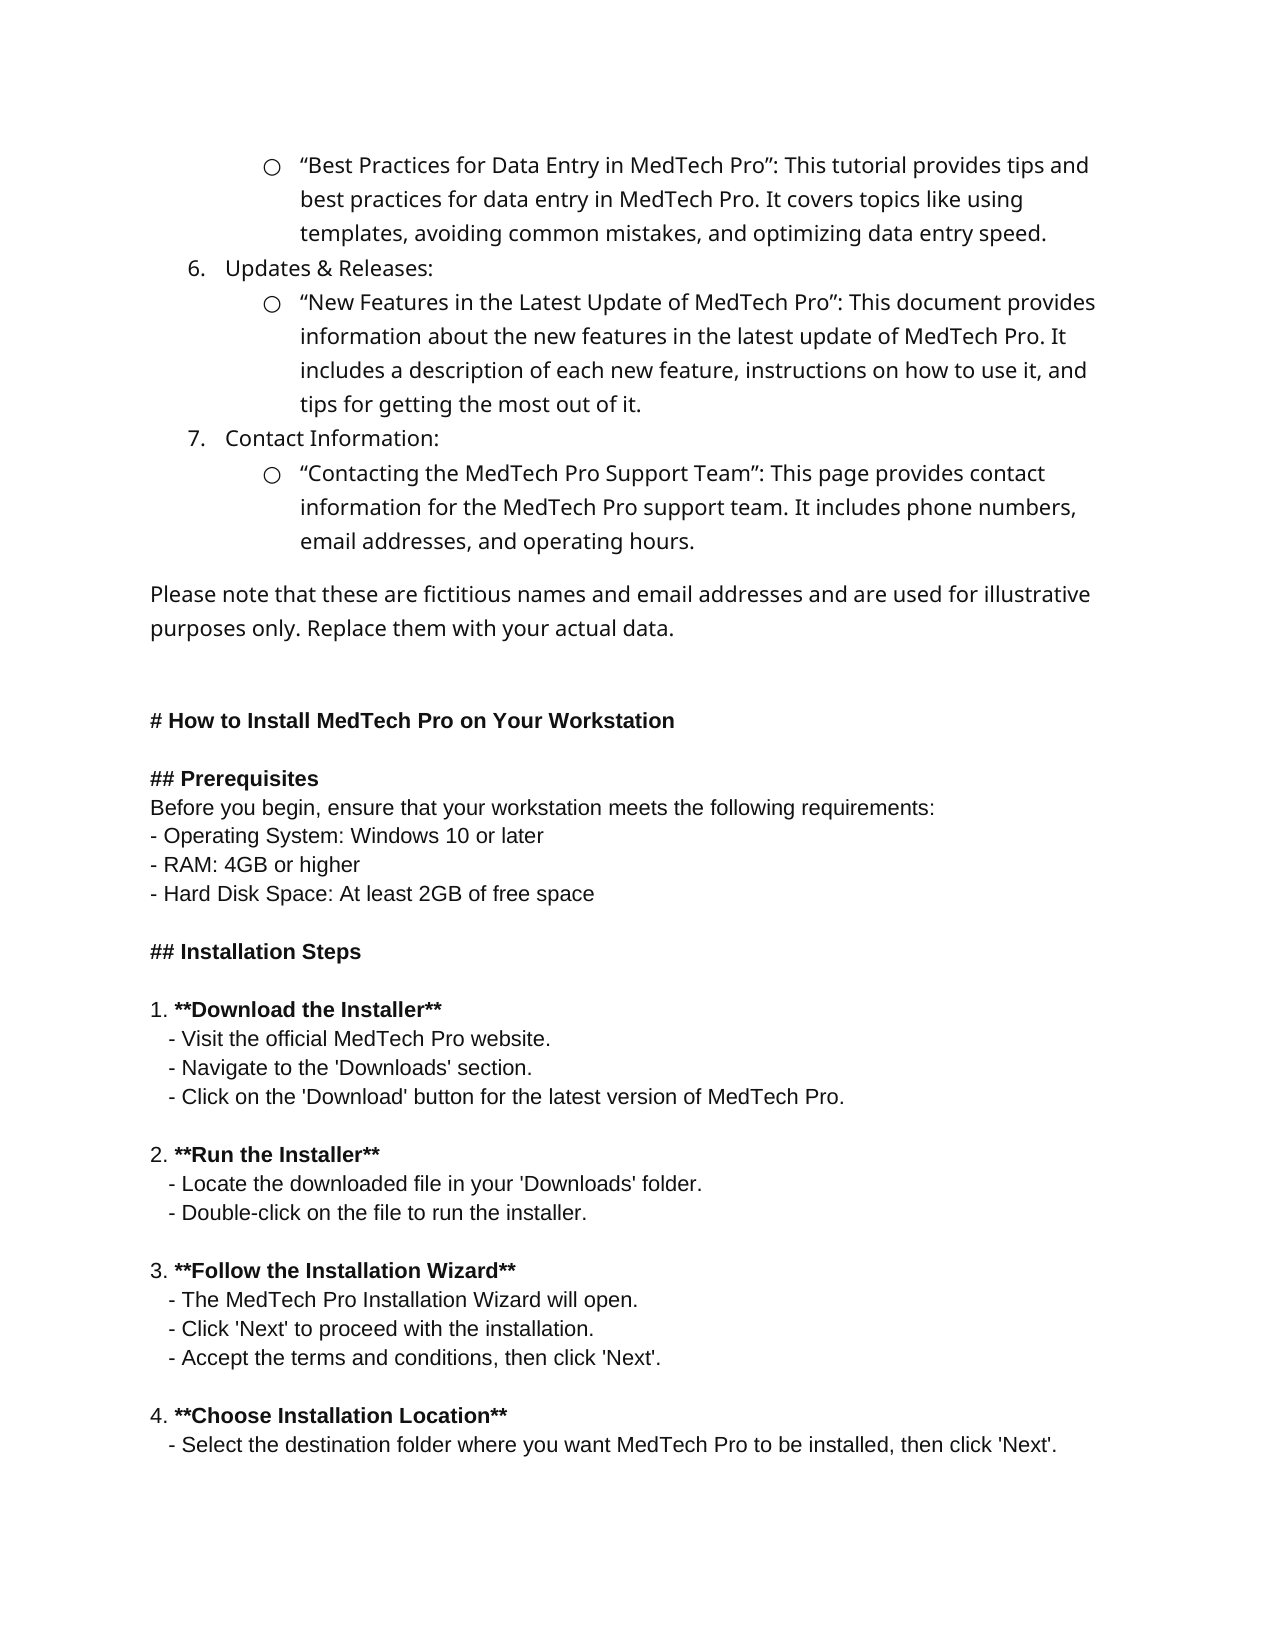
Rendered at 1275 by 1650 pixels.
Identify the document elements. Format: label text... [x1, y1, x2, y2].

text 2. **Run the Installer** [150, 1142, 1125, 1167]
text - The MedTech Pro Installation Wizard will open. [150, 1287, 1125, 1312]
list Updates & Releases: [187, 252, 1125, 282]
list “Contacting the MedTech Pro Support Team”: This page provides contact information for the MedTech Pro support team. It includes phone numbers, email addresses, and operating hours. [262, 457, 1125, 556]
list “New Features in the Latest Update of MedTech Pro”: This document provides information about the new features in the latest update of MedTech Pro. It includes a description of each new feature, instructions on how to use it, and tips for getting the most out of it. [262, 287, 1125, 419]
text - Click 'Next' to proceed with the installation. [150, 1316, 1125, 1341]
text - RAM: 4GB or higher [150, 852, 1125, 877]
text - Double-click on the file to run the installer. [150, 1200, 1125, 1225]
text - Hard Disk Space: At least 2GB of free space [150, 881, 1125, 906]
text Before you begin, ensure that your workstation meets the following requirements: [150, 794, 1125, 819]
text # How to Install MedTech Pro on Your Workstation [150, 707, 1125, 733]
text ## Installation Steps [150, 939, 1125, 964]
text - Select the destination folder where you want MedTech Pro to be installed, then click 'Next'. [150, 1431, 1125, 1457]
text - Accept the terms and conditions, then click 'Next'. [150, 1344, 1125, 1370]
text ## Prerequisites [150, 765, 1125, 791]
text - Click on the 'Download' button for the latest version of MedTech Pro. [150, 1084, 1125, 1109]
text Please note that these are fictitious names and email addresses and are used for illustrative purposes only. Replace them with your actual data. [150, 579, 1125, 643]
text 4. **Choose Installation Location** [150, 1402, 1125, 1428]
text 1. **Download the Installer** [150, 997, 1125, 1022]
text - Visit the official MedTech Pro website. [150, 1026, 1125, 1051]
text - Operating System: Windows 10 or later [150, 823, 1125, 848]
list “Best Practices for Data Entry in MedTech Pro”: This tutorial provides tips and best practices for data entry in MedTech Pro. It covers topics like using templates, avoiding common mistakes, and optimizing data entry speed. [262, 150, 1125, 248]
text - Locate the downloaded file in your 'Downloads' folder. [150, 1171, 1125, 1196]
text 3. **Follow the Installation Wizard** [150, 1258, 1125, 1283]
list Contact Information: [187, 423, 1125, 453]
text - Navigate to the 'Downloads' section. [150, 1055, 1125, 1080]
